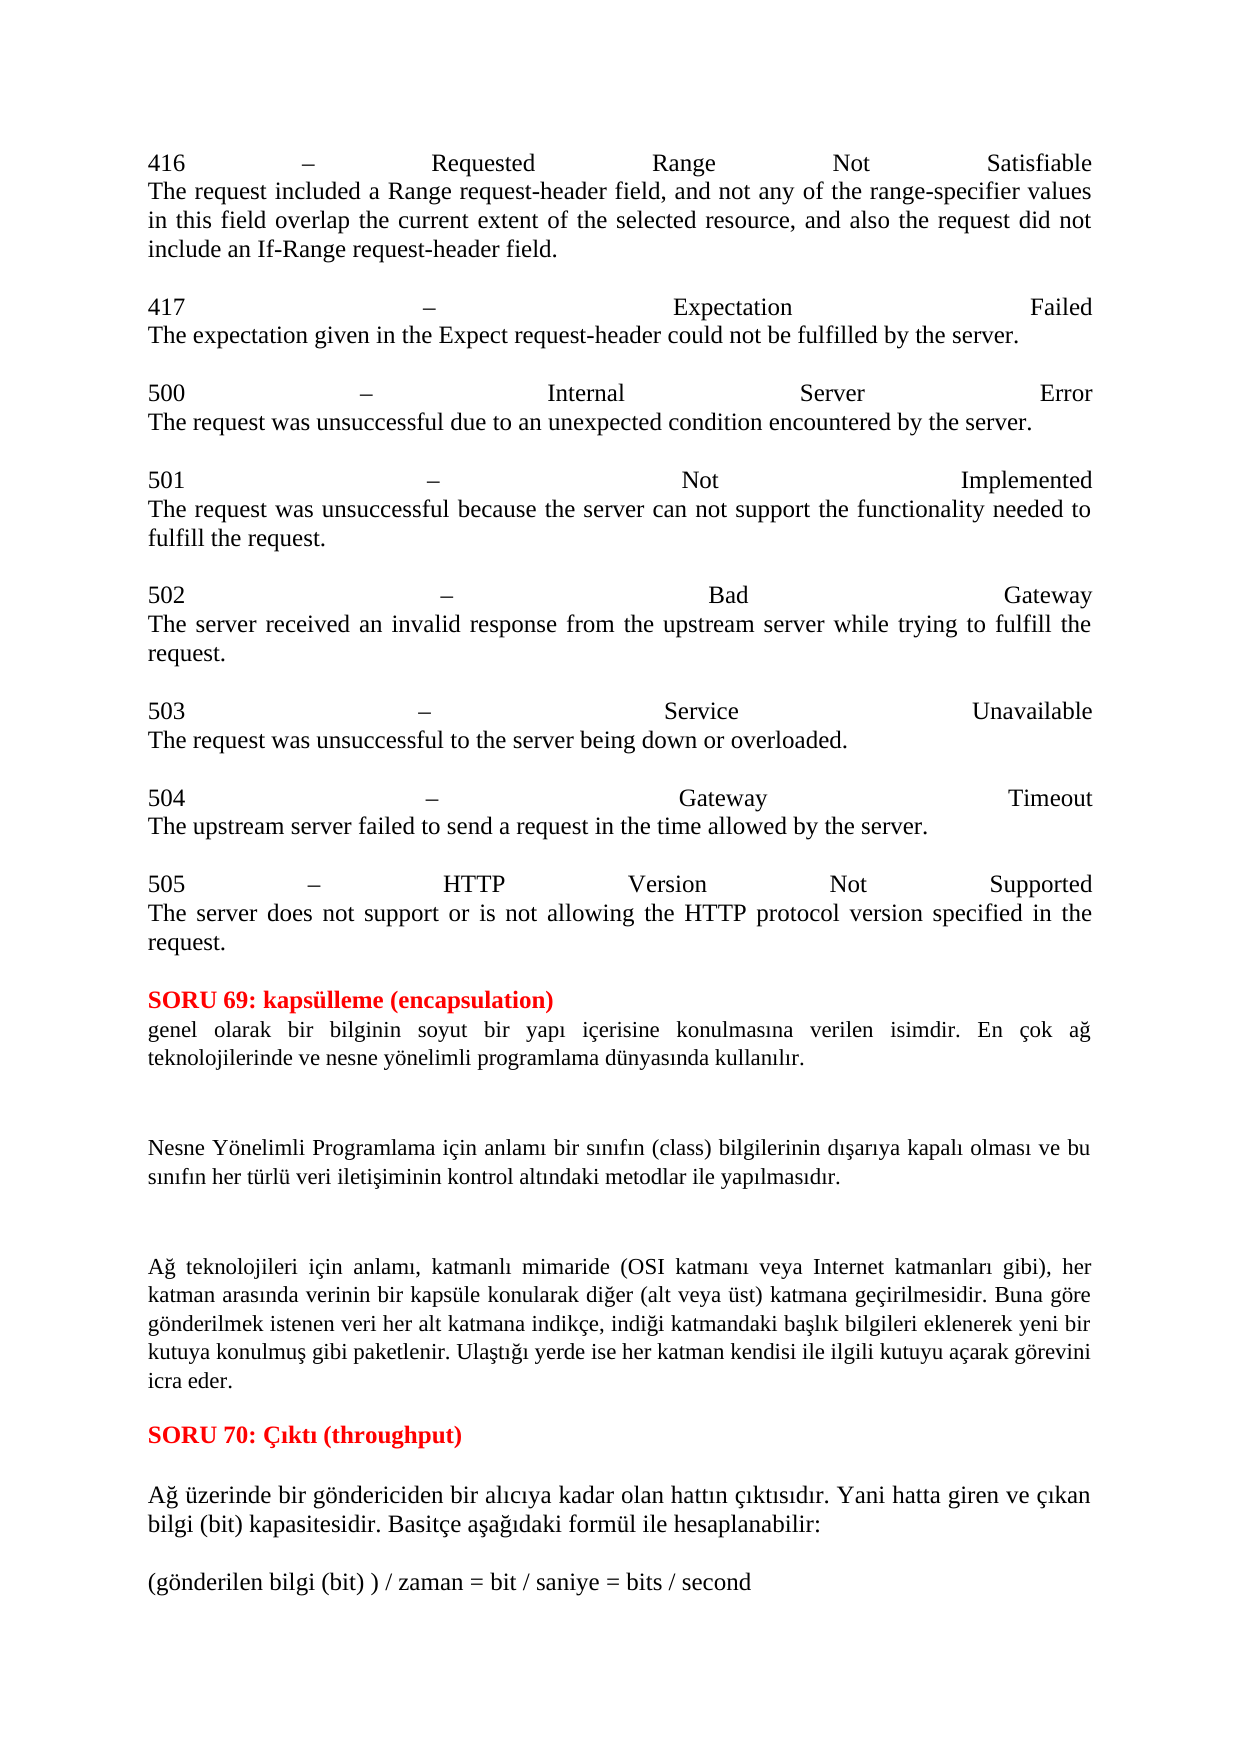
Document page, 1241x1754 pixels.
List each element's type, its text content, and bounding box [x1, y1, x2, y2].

text Nesne Yönelimli Programlama için anlamı bir sınıfın (class) bilgilerinin dışarıya kapalı olması ve bu sınıfın her türlü veri iletişiminin kontrol altındaki metodlar ile yapılmasıdır. [148, 1134, 1093, 1189]
text Ağ teknolojileri için anlamı, katmanlı mimaride (OSI katmanı veya Internet katmanları gibi), her katman arasında verinin bir kapsüle konularak diğer (alt veya üst) katmana geçirilmesidir. Buna göre gönderilmek istenen veri her alt katmana indikçe, indiği katmandaki başlık bilgileri eklenerek yeni bir kutuya konulmuş gibi paketlenir. Ulaştığı yerde ise her katman kendisi ile ilgili kutuyu açarak görevini icra eder. [148, 1253, 1093, 1393]
text 505 – HTTP Version Not Supported The server does not support or is not allowing the HTTP protocol version specified in the request. [148, 869, 1093, 956]
text 502 – Bad Gateway The server received an invalid response from the upstream server while trying to fulfill the request. [148, 581, 1093, 667]
text Ağ üzerinde bir göndericiden bir alıcıya kadar olan hattın çıktısıdır. Yani hatta giren ve çıkan bilgi (bit) kapasitesidir. Basitçe aşağıdaki formül ile hesaplanabilir: [148, 1480, 1093, 1538]
text 503 – Service Unavailable The request was unsuccessful to the server being down or overloaded. [148, 696, 1093, 753]
text 417 – Expectation Failed The expectation given in the Expect request-header could not be fulfilled by the server. [148, 292, 1093, 349]
text 504 – Gateway Timeout The upstream server failed to send a request in the time allowed by the server. [148, 783, 1093, 840]
subtitle SORU 69: kapsülleme (encapsulation) [148, 985, 1093, 1013]
text 501 – Not Implemented The request was unsuccessful because the server can not support the functionality needed to fulfill the request. [148, 465, 1093, 551]
text 500 – Internal Server Error The request was unsuccessful due to an unexpected condition encountered by the server. [148, 378, 1093, 436]
text (gönderilen bilgi (bit) ) / zaman = bit / saniye = bits / second [148, 1567, 1093, 1596]
text genel olarak bir bilginin soyut bir yapı içerisine konulmasına verilen isimdir. En çok ağ teknolojilerinde ve nesne yönelimli programlama dünyasında kullanılır. [148, 1016, 1093, 1071]
text 416 – Requested Range Not Satisfiable The request included a Range request-header field, and not any of the range-specifier values in this field overlap the current extent of the selected resource, and also the request did not include an If-Range request-header field. [148, 148, 1093, 263]
subtitle SORU 70: Çıktı (throughput) [148, 1420, 1093, 1449]
